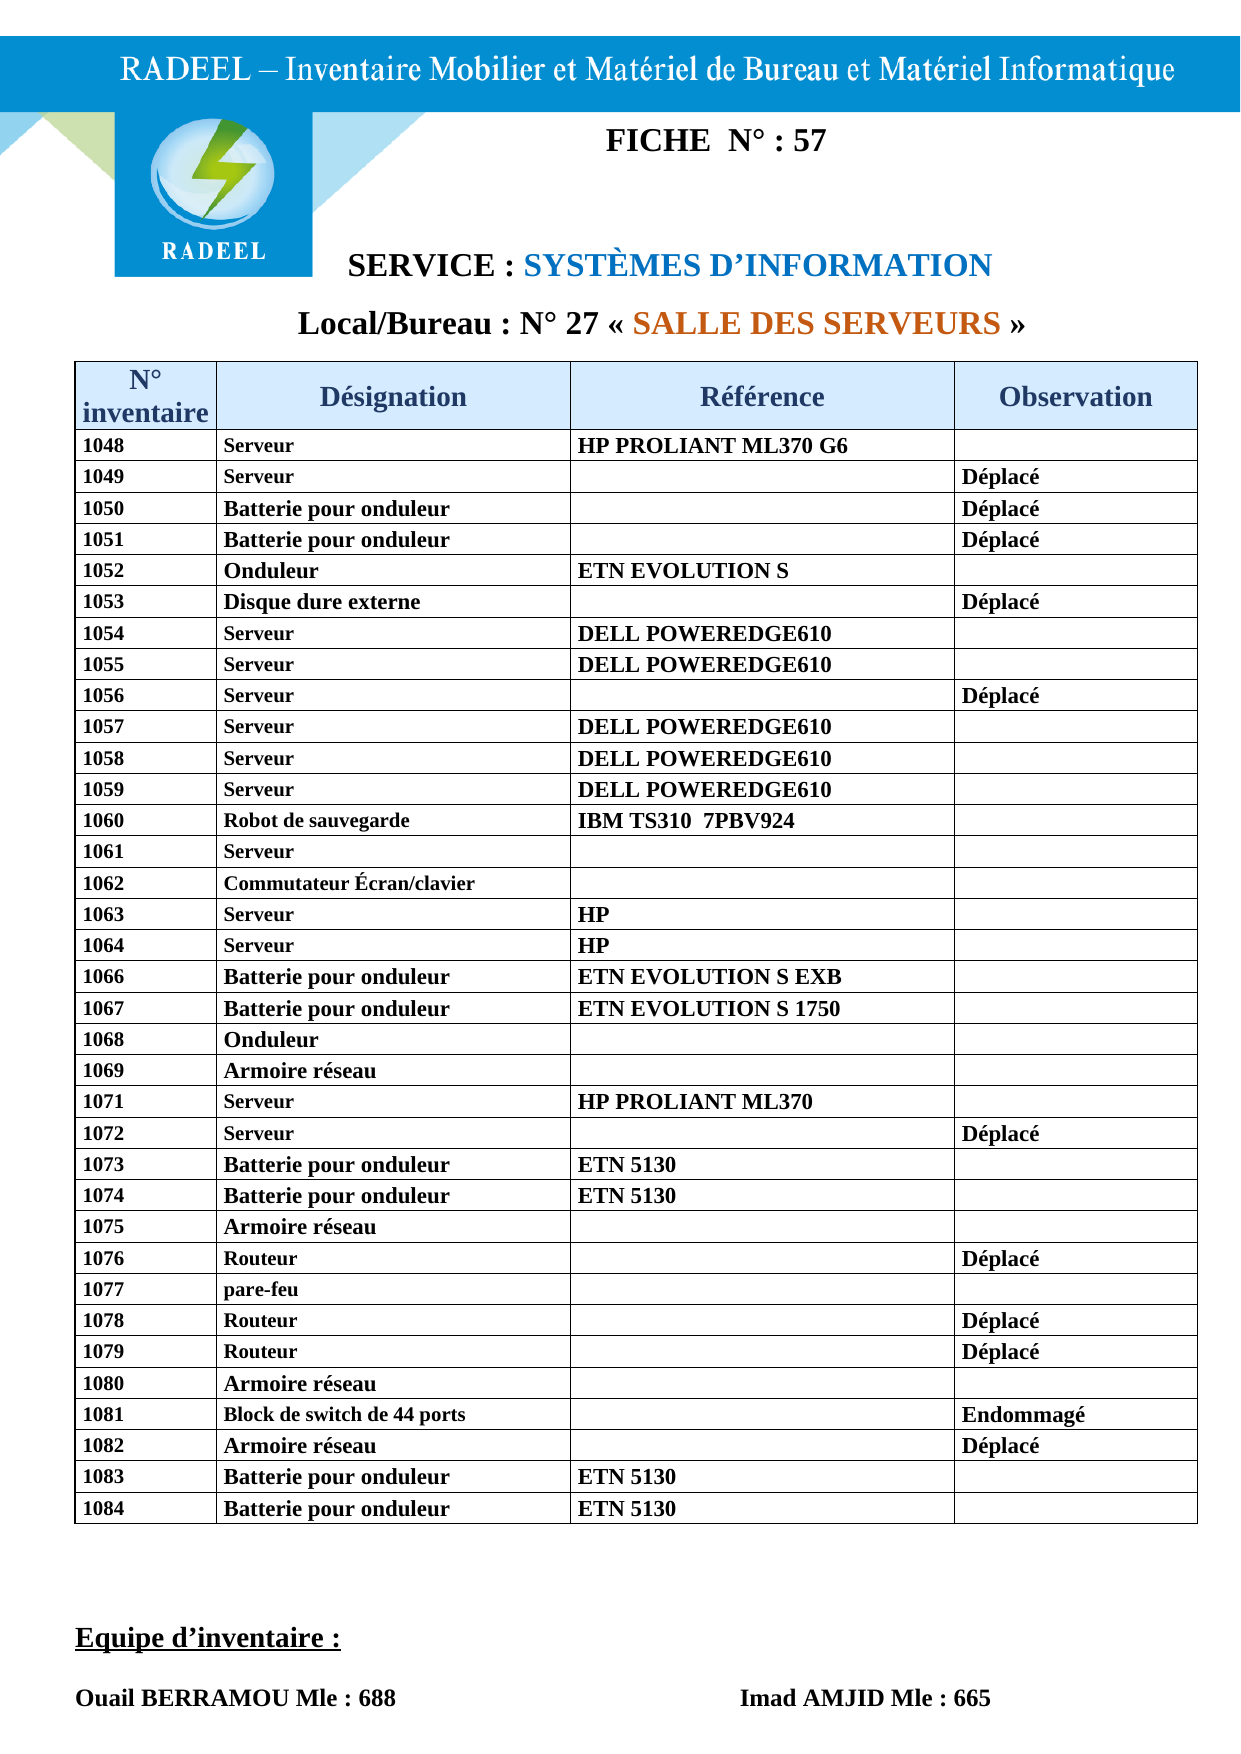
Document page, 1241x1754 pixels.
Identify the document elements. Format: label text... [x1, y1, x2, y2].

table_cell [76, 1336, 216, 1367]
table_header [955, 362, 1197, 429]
picture [796, 67, 803, 80]
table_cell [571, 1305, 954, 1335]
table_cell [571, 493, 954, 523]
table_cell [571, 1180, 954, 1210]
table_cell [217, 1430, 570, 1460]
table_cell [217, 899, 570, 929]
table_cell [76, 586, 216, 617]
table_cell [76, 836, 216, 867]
picture [1138, 65, 1142, 86]
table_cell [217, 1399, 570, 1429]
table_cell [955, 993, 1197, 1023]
picture [467, 65, 472, 77]
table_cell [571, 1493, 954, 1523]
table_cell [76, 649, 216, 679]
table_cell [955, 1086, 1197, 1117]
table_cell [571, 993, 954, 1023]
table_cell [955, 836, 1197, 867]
picture [848, 67, 856, 80]
picture [182, 59, 188, 77]
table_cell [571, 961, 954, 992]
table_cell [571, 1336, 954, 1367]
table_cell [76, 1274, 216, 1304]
picture [458, 67, 464, 80]
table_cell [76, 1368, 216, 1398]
picture [925, 62, 930, 80]
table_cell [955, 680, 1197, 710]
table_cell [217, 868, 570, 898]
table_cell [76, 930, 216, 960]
picture [1048, 66, 1052, 77]
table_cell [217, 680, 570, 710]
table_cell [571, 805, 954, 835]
picture [716, 56, 720, 80]
picture [677, 67, 684, 80]
picture [641, 67, 648, 80]
picture [193, 57, 207, 79]
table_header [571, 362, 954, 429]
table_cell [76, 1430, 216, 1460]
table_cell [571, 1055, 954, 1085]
picture [935, 67, 942, 80]
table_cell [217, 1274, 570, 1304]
picture [632, 62, 636, 80]
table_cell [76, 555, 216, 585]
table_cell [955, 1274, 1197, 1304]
picture [971, 69, 978, 80]
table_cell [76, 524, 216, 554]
picture [1083, 65, 1088, 79]
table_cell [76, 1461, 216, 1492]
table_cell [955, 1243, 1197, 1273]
picture [448, 57, 454, 79]
picture [882, 57, 893, 79]
picture [915, 65, 919, 80]
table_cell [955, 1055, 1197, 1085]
picture [351, 65, 356, 79]
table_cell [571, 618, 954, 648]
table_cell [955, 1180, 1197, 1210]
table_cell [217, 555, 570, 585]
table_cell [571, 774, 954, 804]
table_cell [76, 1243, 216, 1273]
picture [898, 57, 904, 79]
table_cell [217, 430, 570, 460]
picture [409, 67, 417, 80]
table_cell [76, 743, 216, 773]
picture [169, 57, 176, 79]
picture [0, 113, 114, 283]
picture [330, 68, 338, 80]
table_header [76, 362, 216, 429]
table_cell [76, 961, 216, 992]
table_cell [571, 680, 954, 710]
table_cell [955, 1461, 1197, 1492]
text Local/Bureau : N° 27 « SALLE DES SERVEURS » [75, 303, 1165, 341]
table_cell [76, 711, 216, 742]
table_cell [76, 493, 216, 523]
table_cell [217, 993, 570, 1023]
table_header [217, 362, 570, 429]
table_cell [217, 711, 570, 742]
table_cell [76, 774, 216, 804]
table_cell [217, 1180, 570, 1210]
picture [605, 57, 610, 79]
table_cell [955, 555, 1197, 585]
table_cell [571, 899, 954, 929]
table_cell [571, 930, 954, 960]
picture [1148, 65, 1159, 80]
picture [316, 65, 323, 78]
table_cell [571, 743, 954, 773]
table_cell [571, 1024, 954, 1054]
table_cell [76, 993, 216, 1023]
picture [1101, 65, 1105, 80]
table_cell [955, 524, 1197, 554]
picture [476, 57, 480, 79]
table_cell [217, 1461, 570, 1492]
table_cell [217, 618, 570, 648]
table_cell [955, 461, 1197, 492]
picture [1130, 67, 1136, 80]
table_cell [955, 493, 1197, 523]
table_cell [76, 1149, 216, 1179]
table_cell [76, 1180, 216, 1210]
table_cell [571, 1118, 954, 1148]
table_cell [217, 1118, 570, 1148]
picture [569, 61, 574, 80]
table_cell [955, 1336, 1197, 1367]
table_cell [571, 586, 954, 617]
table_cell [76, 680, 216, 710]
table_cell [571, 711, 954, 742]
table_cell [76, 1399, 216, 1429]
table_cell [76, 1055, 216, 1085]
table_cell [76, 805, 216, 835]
picture [313, 113, 1241, 283]
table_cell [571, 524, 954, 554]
picture [124, 57, 134, 79]
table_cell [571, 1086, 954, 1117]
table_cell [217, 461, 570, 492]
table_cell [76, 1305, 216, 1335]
picture [555, 67, 562, 80]
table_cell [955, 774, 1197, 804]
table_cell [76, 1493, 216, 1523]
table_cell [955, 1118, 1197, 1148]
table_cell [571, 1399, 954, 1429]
picture [521, 68, 529, 80]
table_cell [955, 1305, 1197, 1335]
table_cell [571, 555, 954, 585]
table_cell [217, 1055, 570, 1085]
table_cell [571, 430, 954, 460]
picture [755, 59, 762, 78]
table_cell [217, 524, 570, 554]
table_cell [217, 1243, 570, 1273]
picture [482, 65, 489, 77]
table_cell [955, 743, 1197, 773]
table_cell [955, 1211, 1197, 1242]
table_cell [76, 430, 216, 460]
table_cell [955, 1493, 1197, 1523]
picture [589, 57, 600, 78]
picture [362, 63, 367, 80]
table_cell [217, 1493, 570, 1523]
text SERVICE : SYSTÈMES D’INFORMATION [75, 245, 1165, 283]
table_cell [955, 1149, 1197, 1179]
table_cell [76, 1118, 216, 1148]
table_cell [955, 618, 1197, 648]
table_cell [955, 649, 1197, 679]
picture [151, 119, 274, 229]
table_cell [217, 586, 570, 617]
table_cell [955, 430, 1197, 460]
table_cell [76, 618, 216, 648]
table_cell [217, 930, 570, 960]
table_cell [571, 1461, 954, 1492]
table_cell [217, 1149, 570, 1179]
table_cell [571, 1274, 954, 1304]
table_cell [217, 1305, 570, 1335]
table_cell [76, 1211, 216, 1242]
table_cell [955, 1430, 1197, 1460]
picture [825, 65, 831, 80]
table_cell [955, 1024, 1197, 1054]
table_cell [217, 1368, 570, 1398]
picture [1110, 63, 1114, 80]
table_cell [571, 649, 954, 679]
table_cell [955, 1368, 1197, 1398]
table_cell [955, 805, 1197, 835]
picture [724, 67, 731, 80]
picture [1039, 67, 1044, 80]
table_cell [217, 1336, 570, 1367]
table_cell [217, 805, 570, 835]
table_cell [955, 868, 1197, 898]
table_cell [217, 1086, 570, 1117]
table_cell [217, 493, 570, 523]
picture [708, 67, 714, 80]
picture [536, 65, 544, 79]
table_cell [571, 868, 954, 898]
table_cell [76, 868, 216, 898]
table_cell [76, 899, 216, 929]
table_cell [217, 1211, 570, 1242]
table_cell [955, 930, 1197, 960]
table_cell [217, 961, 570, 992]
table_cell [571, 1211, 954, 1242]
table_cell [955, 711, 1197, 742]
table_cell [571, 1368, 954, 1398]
picture [214, 57, 227, 79]
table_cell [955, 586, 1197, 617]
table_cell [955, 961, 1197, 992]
picture [433, 57, 443, 77]
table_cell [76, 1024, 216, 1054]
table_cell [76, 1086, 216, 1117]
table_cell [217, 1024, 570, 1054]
picture [235, 57, 239, 79]
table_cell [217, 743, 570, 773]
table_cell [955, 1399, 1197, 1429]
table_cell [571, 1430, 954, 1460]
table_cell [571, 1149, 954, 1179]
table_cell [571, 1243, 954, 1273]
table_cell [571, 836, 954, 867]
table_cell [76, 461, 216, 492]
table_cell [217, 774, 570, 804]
picture [766, 65, 778, 80]
picture [1164, 67, 1171, 80]
picture [151, 59, 161, 79]
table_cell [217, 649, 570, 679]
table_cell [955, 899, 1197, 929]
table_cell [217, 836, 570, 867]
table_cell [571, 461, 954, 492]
picture [1075, 65, 1081, 79]
picture [747, 57, 753, 79]
